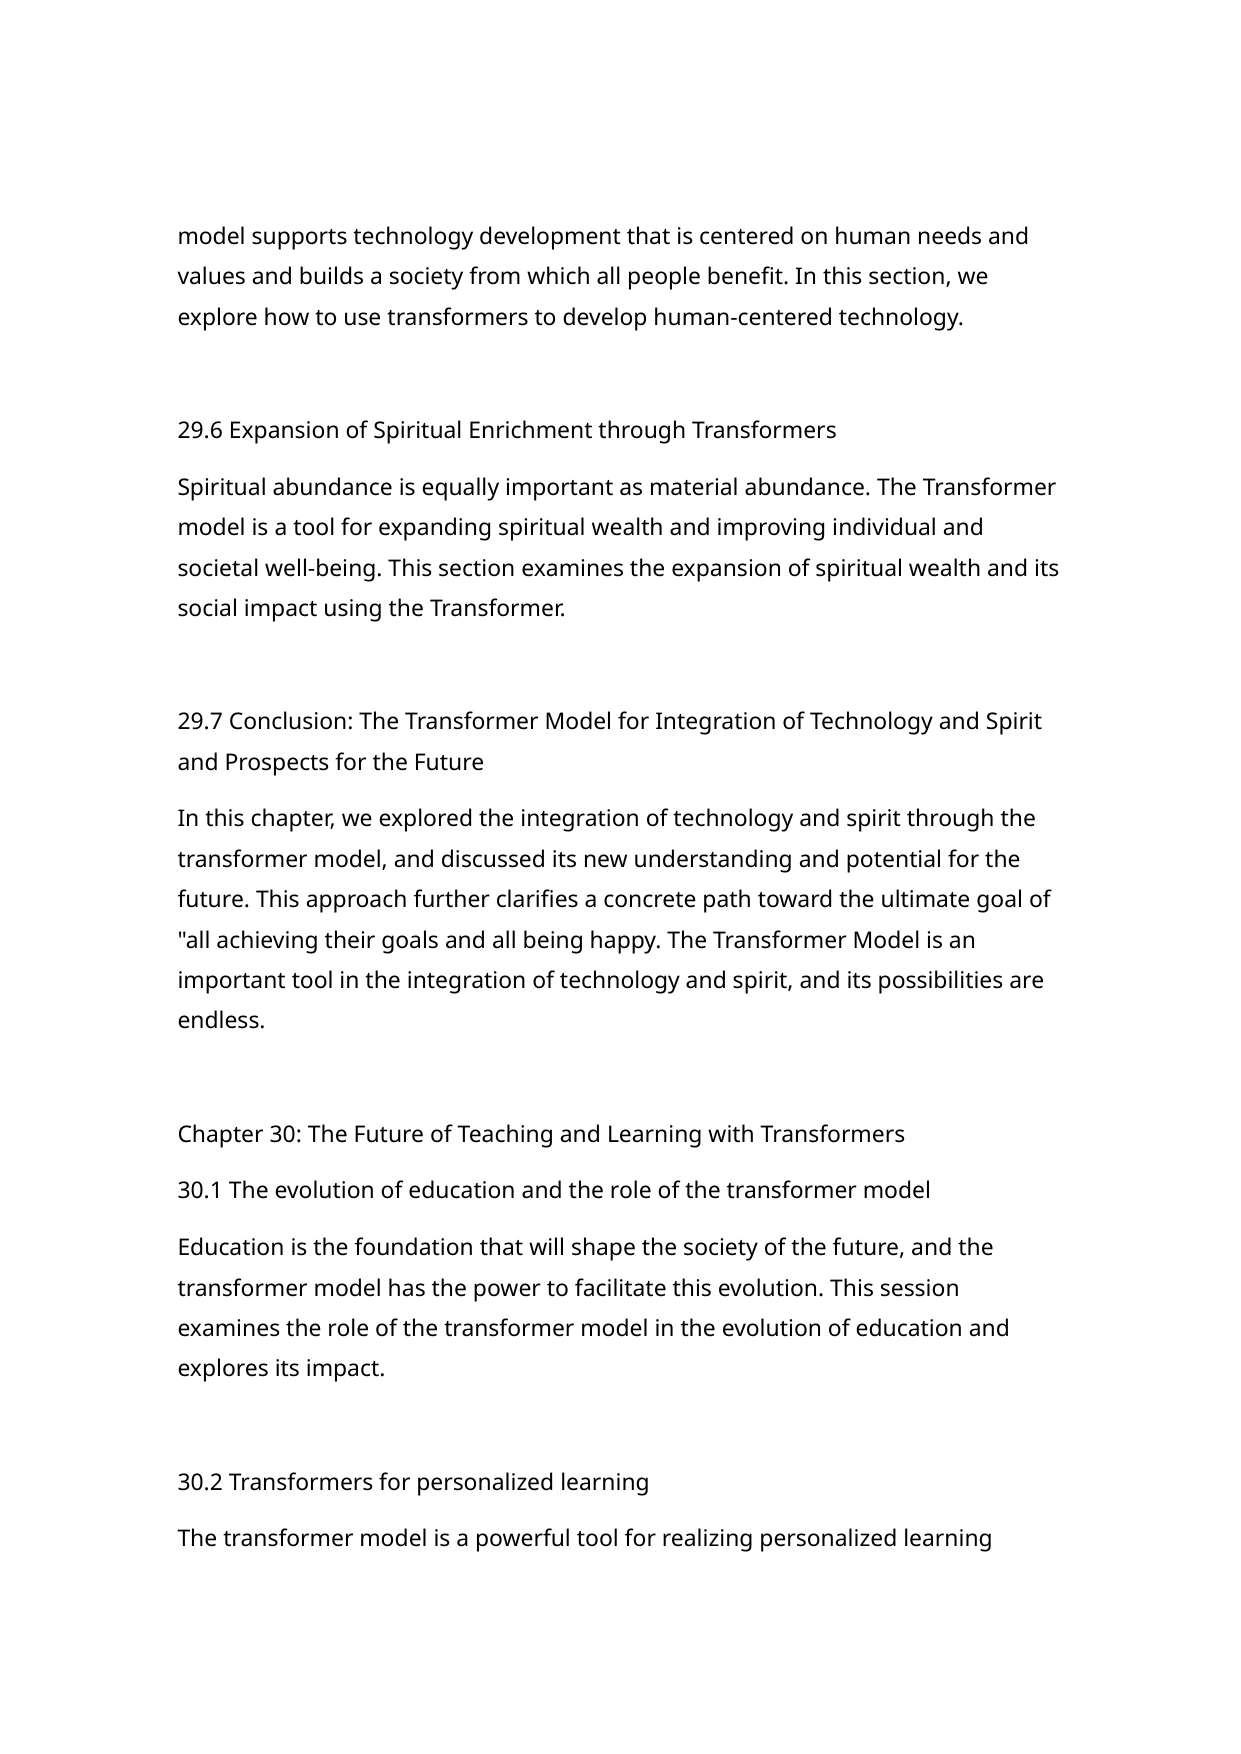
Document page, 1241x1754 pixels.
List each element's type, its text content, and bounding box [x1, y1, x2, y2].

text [177, 217, 1063, 335]
text 29.6 Expansion of Spiritual Enrichment through Transformers [177, 411, 1063, 448]
text 30.2 Transformers for personalized learning [177, 1463, 1063, 1500]
text Spiritual abundance is equally important as material abundance. The Transformer model is a tool for expanding spiritual wealth and improving individual and societal well-being. This section examines the expansion of spiritual wealth and its social impact using the Transformer. [177, 468, 1063, 626]
text Chapter 30: The Future of Teaching and Learning with Transformers [177, 1115, 1063, 1152]
text 30.1 The evolution of education and the role of the transformer model [177, 1171, 1063, 1209]
text Education is the foundation that will shape the society of the future, and the transformer model has the power to facilitate this evolution. This session examines the role of the transformer model in the evolution of education and explores its impact. [177, 1228, 1063, 1387]
text 29.7 Conclusion: The Transformer Model for Integration of Technology and Spirit and Prospects for the Future [177, 702, 1063, 780]
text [177, 1519, 1063, 1557]
text In this chapter, we explored the integration of technology and spirit through the transformer model, and discussed its new understanding and potential for the future. This approach further clarifies a concrete path toward the ultimate goal of "all achieving their goals and all being happy. The Transformer Model is an important tool in the integration of technology and spirit, and its possibilities are endless. [177, 799, 1063, 1039]
